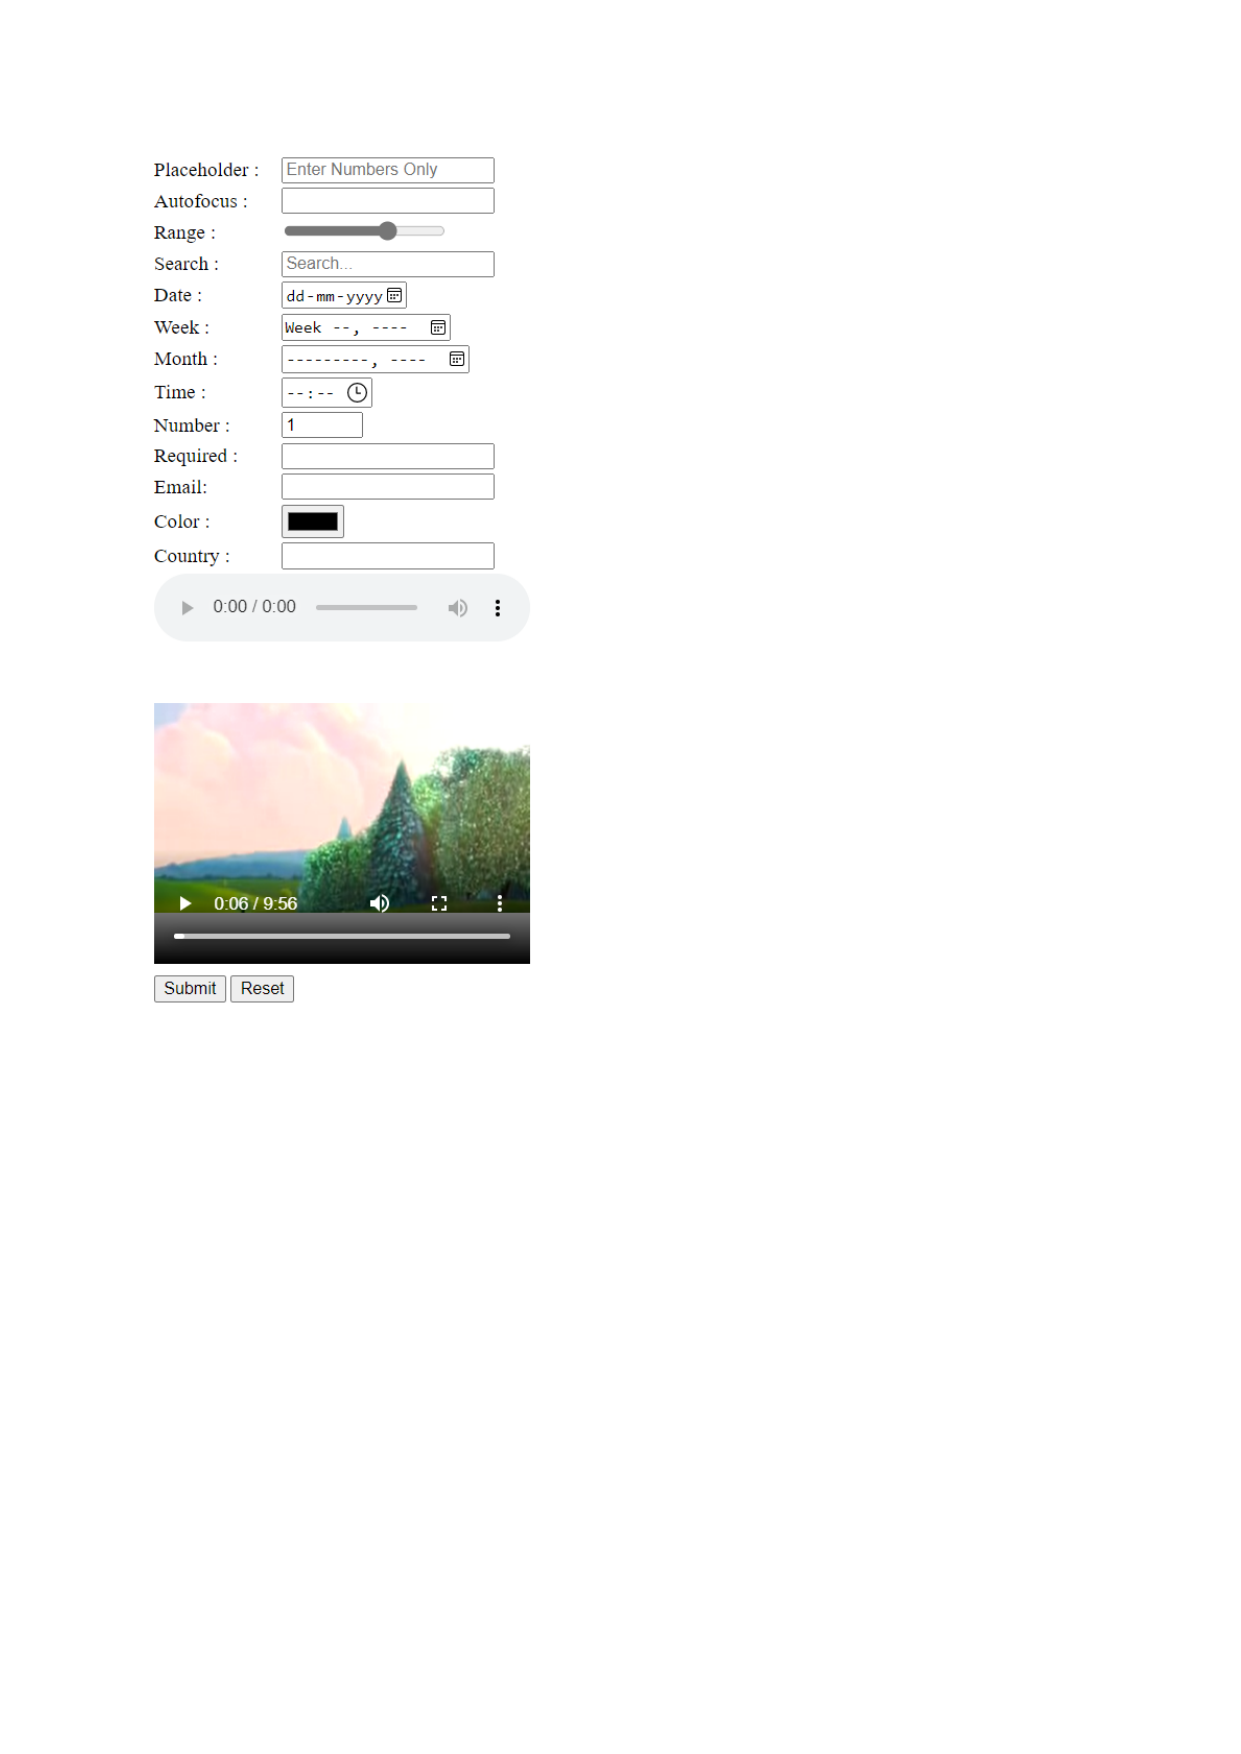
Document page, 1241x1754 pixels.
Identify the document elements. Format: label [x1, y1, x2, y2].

picture [150, 150, 550, 1014]
